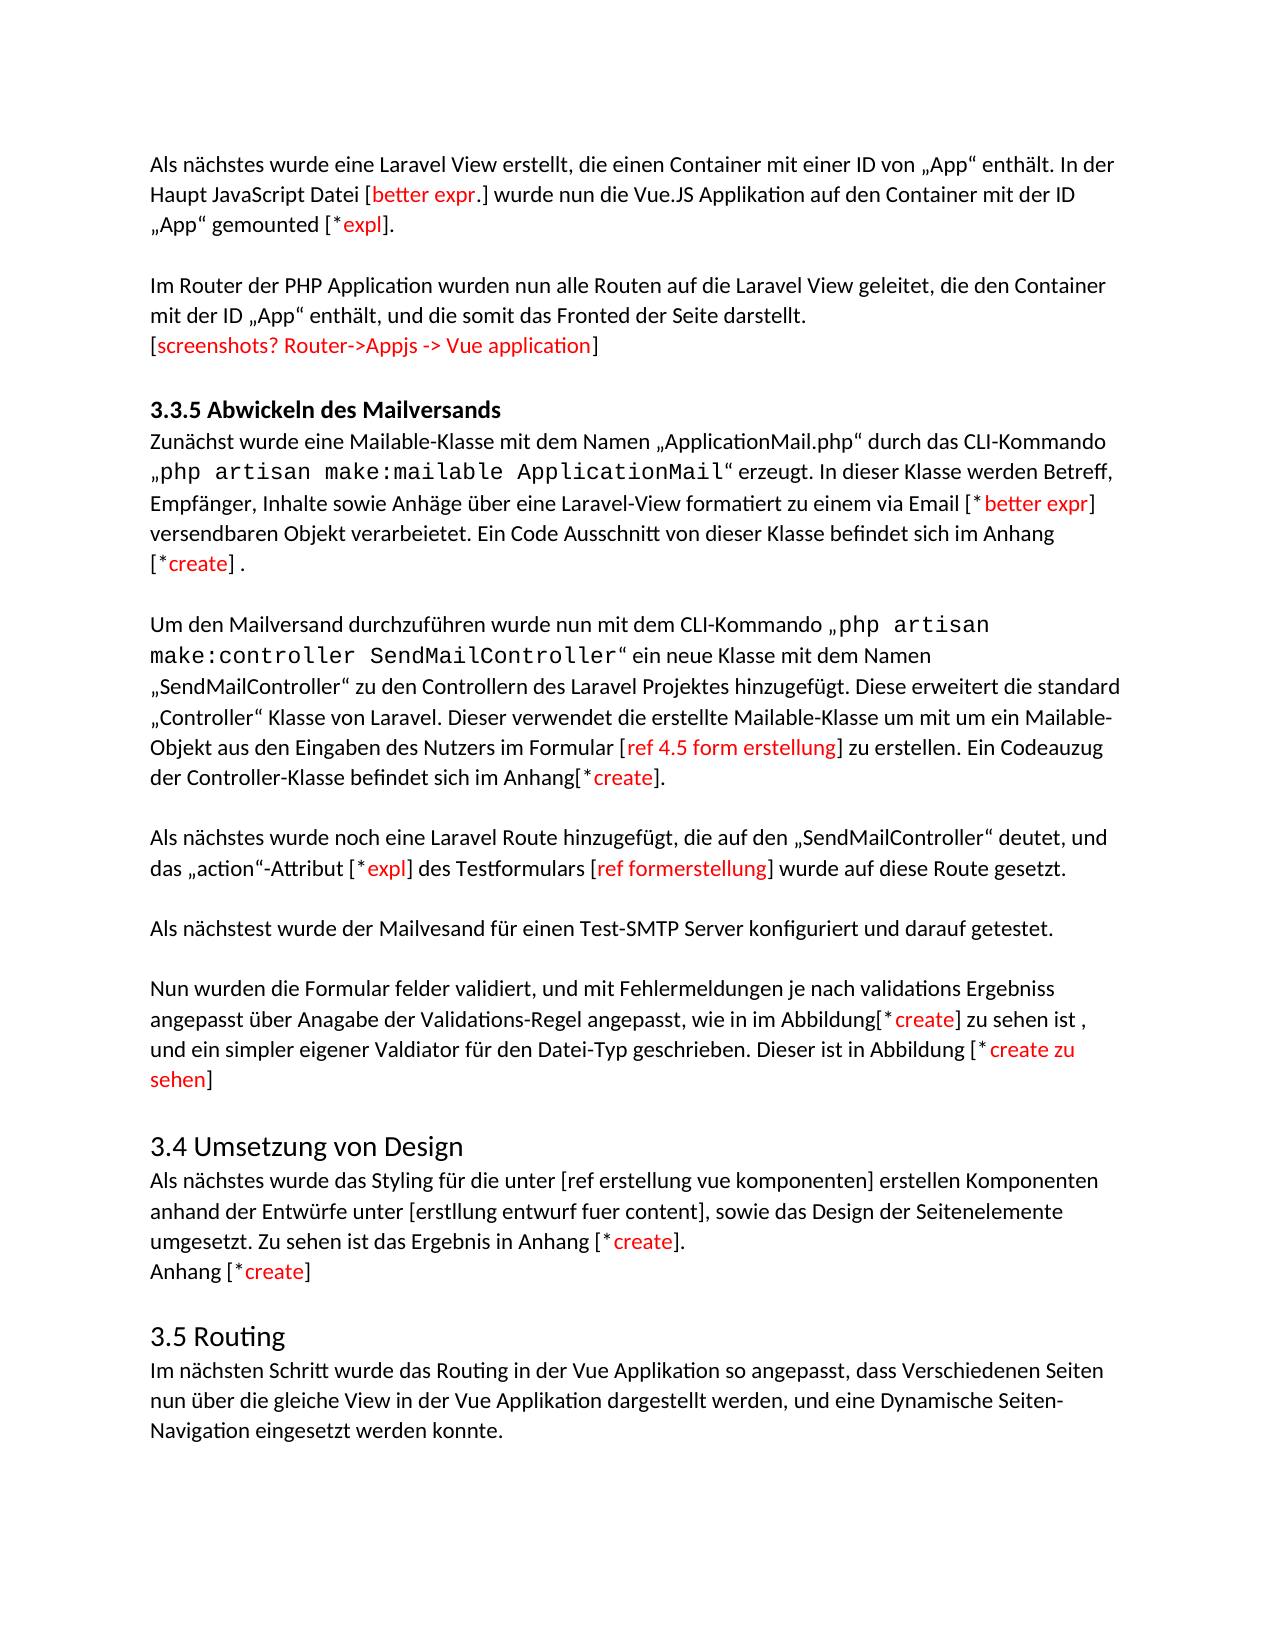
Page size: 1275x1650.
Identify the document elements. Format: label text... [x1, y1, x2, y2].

text Zunächst wurde eine Mailable-Klasse mit dem Namen „ApplicationMail.php“ durch das CLI-Kommando „php artisan make:mailable ApplicationMail“ erzeugt. In dieser Klasse werden Betreff, Empfänger, Inhalte sowie Anhäge über eine Laravel-View formatiert zu einem via Email [*better expr] versendbaren Objekt verarbeietet. Ein Code Ausschnitt von dieser Klasse befindet sich im Anhang [*create] . [150, 427, 1125, 577]
text [screenshots? Router->Appjs -> Vue application] [150, 331, 1125, 359]
text 3.4 Umsetzung von Design [150, 1128, 1125, 1164]
text Im Router der PHP Application wurden nun alle Routen auf die Laravel View geleitet, die den Container mit der ID „App“ enthält, und die somit das Fronted der Seite darstellt. [150, 271, 1125, 329]
text Als nächstest wurde der Mailvesand für einen Test-SMTP Server konfiguriert und darauf getestet. [150, 914, 1125, 942]
text Nun wurden die Formular felder validiert, und mit Fehlermeldungen je nach validations Ergebniss angepasst über Anagabe der Validations-Regel angepasst, wie in im Abbildung[*create] zu sehen ist , und ein simpler eigener Valdiator für den Datei-Typ geschrieben. Dieser ist in Abbildung [*create zu sehen] [150, 974, 1125, 1093]
text Als nächstes wurde noch eine Laravel Route hinzugefügt, die auf den „SendMailController“ deutet, und das „action“-Attribut [*expl] des Testformulars [ref formerstellung] wurde auf diese Route gesetzt. [150, 823, 1125, 882]
text Um den Mailversand durchzuführen wurde nun mit dem CLI-Kommando „php artisan make:controller SendMailController“ ein neue Klasse mit dem Namen „SendMailController“ zu den Controllern des Laravel Projektes hinzugefügt. Diese erweitert die standard „Controller“ Klasse von Laravel. Dieser verwendet die erstellte Mailable-Klasse um mit um ein Mailable-Objekt aus den Eingaben des Nutzers im Formular [ref 4.5 form erstellung] zu erstellen. Ein Codeauzug der Controller-Klasse befindet sich im Anhang[*create]. [150, 610, 1125, 791]
text 3.5 Routing [150, 1318, 1125, 1353]
text 3.3.5 Abwickeln des Mailversands [150, 394, 1125, 425]
text Anhang [*create] [150, 1257, 1125, 1285]
text Als nächstes wurde eine Laravel View erstellt, die einen Container mit einer ID von „App“ enthält. In der Haupt JavaScript Datei [better expr.] wurde nun die Vue.JS Applikation auf den Container mit der ID „App“ gemounted [*expl]. [150, 150, 1125, 238]
